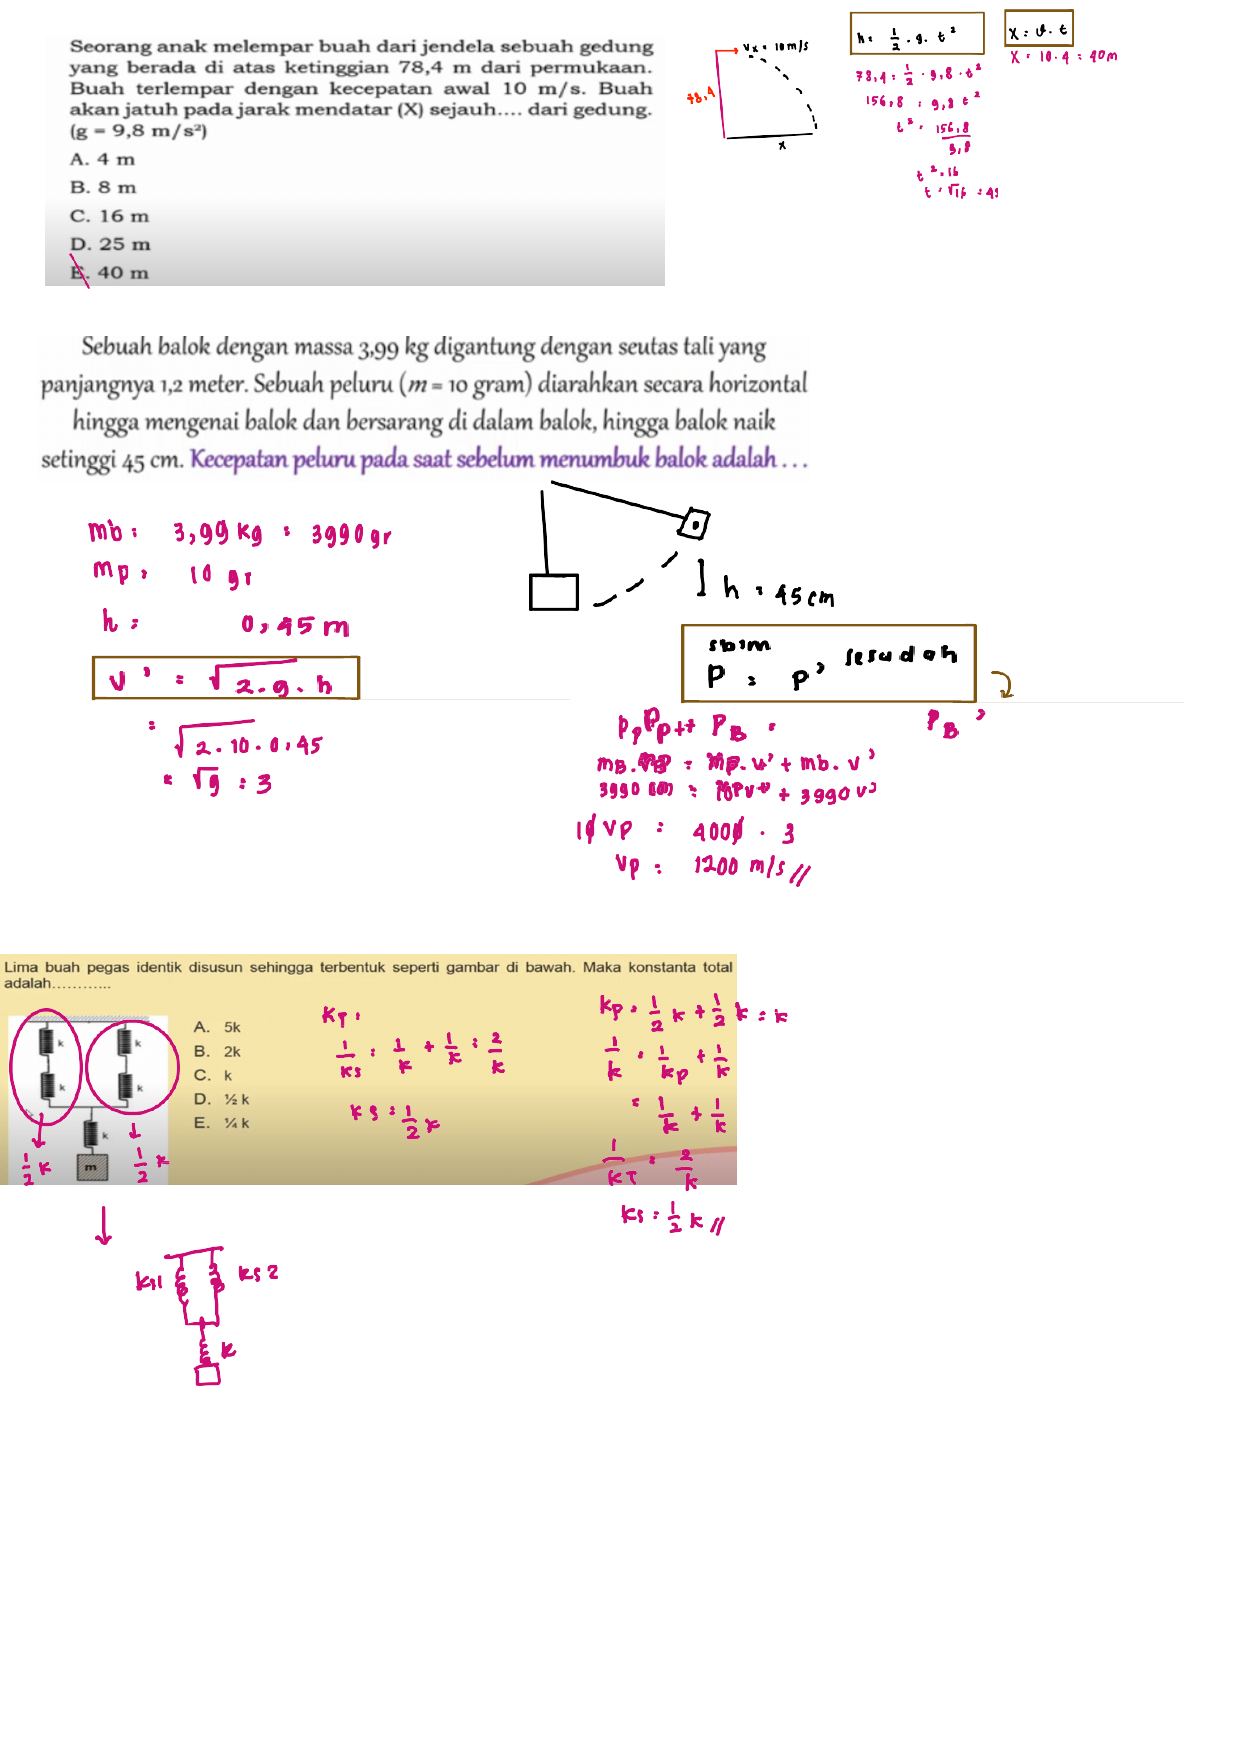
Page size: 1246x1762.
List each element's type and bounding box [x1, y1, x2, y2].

picture [724, 575, 739, 599]
picture [708, 664, 725, 688]
picture [88, 519, 137, 542]
picture [977, 187, 998, 199]
picture [991, 671, 1014, 698]
picture [93, 561, 129, 585]
picture [135, 1246, 278, 1386]
picture [927, 709, 959, 739]
picture [577, 813, 632, 844]
picture [792, 670, 809, 691]
picture [256, 774, 272, 794]
picture [312, 523, 392, 549]
picture [163, 774, 173, 785]
picture [109, 671, 125, 691]
picture [916, 165, 966, 199]
picture [687, 9, 1117, 155]
picture [775, 584, 834, 607]
picture [103, 608, 118, 632]
picture [691, 816, 811, 887]
picture [174, 719, 323, 758]
picture [95, 1206, 112, 1245]
picture [174, 520, 262, 547]
picture [615, 854, 639, 880]
picture [597, 707, 877, 805]
picture [845, 645, 957, 666]
picture [209, 659, 332, 697]
picture [228, 570, 252, 591]
picture [709, 639, 771, 652]
picture [242, 615, 349, 637]
picture [45, 35, 665, 289]
picture [37, 336, 810, 611]
picture [758, 1009, 788, 1023]
picture [0, 954, 748, 1236]
picture [191, 564, 211, 584]
picture [192, 767, 219, 797]
